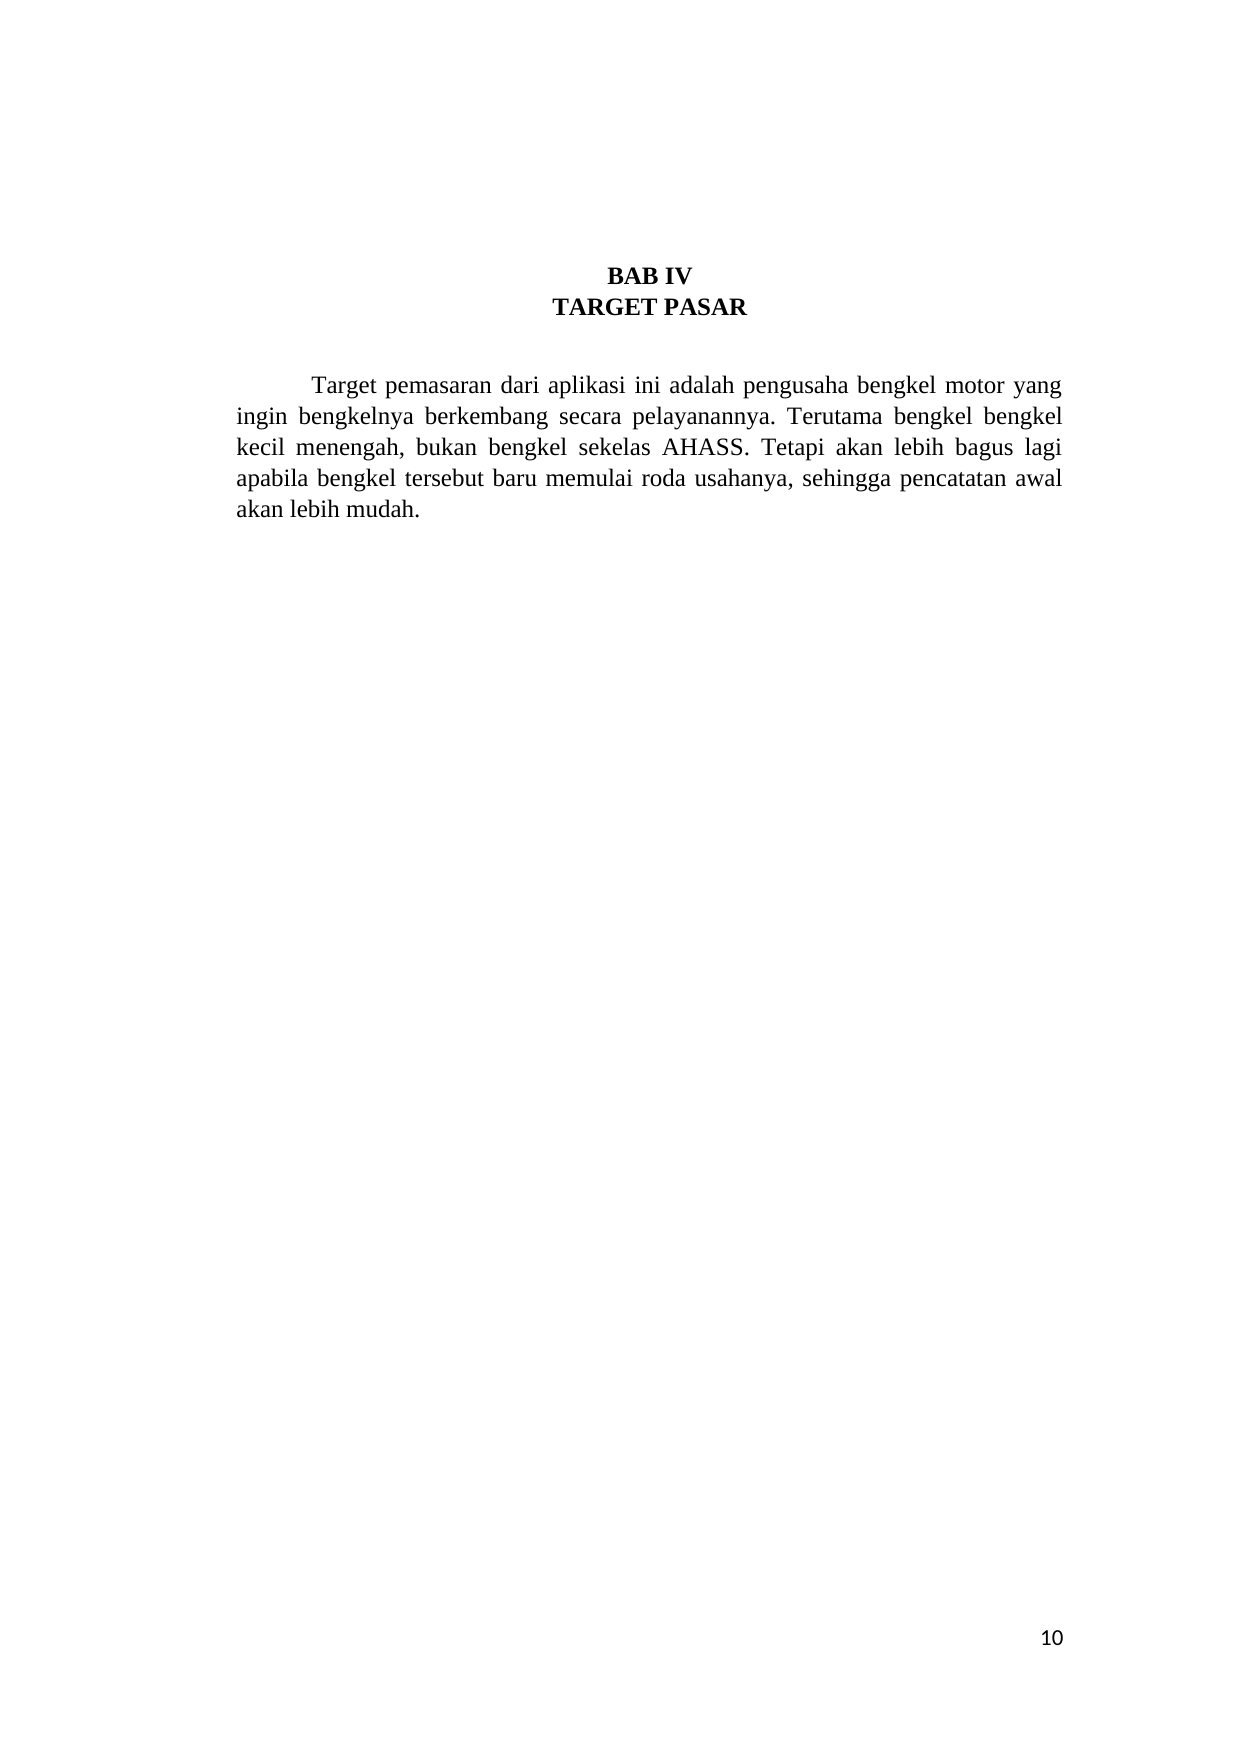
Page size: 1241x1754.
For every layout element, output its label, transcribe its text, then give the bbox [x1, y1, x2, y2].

subtitle BAB IV TARGET PASAR [236, 261, 1063, 321]
text Target pemasaran dari aplikasi ini adalah pengusaha bengkel motor yang ingin bengkelnya berkembang secara pelayanannya. Terutama bengkel bengkel kecil menengah, bukan bengkel sekelas AHASS. Tetapi akan lebih bagus lagi apabila bengkel tersebut baru memulai roda usahanya, sehingga pencatatan awal akan lebih mudah. [236, 370, 1063, 523]
